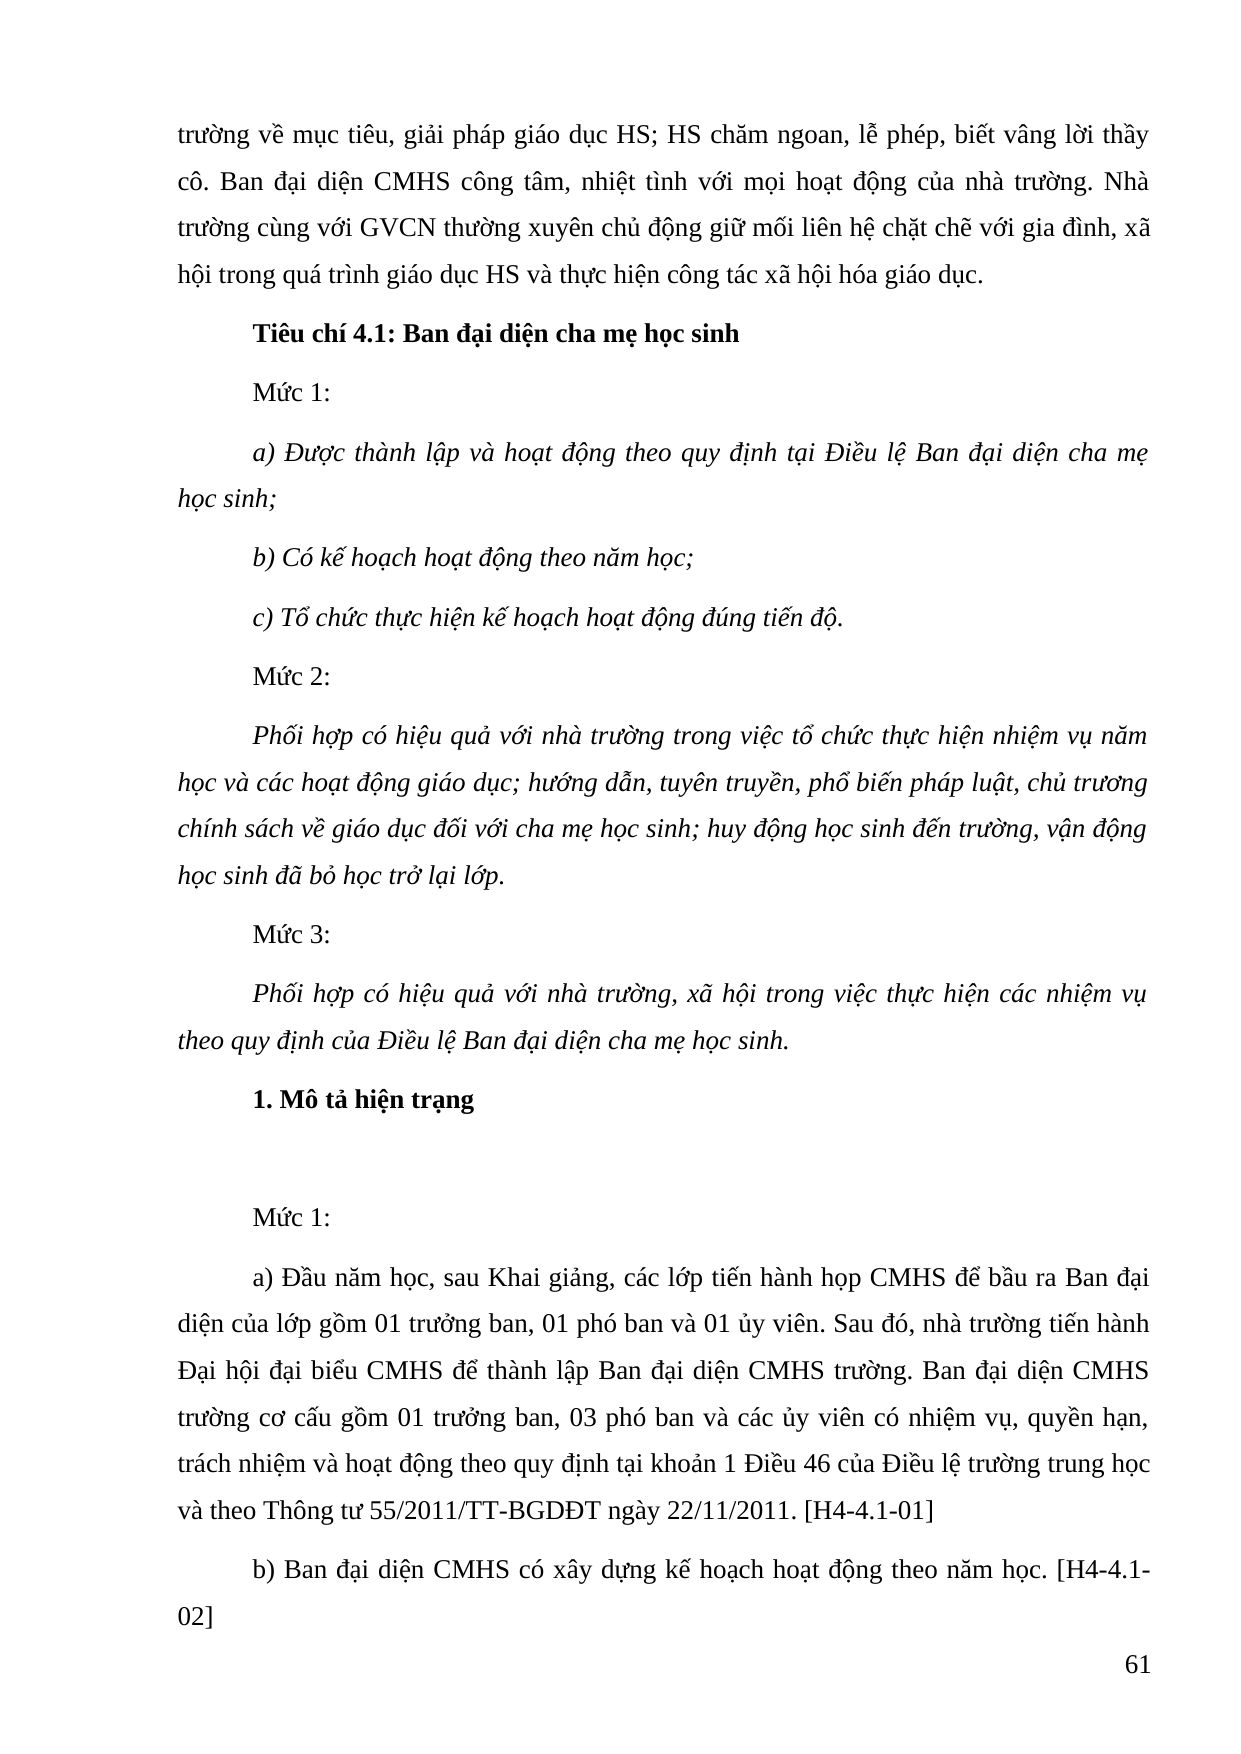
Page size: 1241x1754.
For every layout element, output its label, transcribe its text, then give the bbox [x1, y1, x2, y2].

text Mức 3: [177, 918, 1152, 949]
text Mức 1: [177, 1201, 1152, 1233]
text c) Tổ chức thực hiện kế hoạch hoạt động đúng tiến độ. [177, 601, 1152, 632]
text Phối hợp có hiệu quả với nhà trường, xã hội trong việc thực hiện các nhiệm vụ theo quy định của Điều lệ Ban đại diện cha mẹ học sinh. [177, 977, 1152, 1055]
text Phối hợp có hiệu quả với nhà trường trong việc tổ chức thực hiện nhiệm vụ năm học và các hoạt động giáo dục; hướng dẫn, tuyên truyền, phổ biến pháp luật, chủ trương chính sách về giáo dục đối với cha mẹ học sinh; huy động học sinh đến trường, vận động học sinh đã bỏ học trở lại lớp. [177, 719, 1152, 890]
text Mức 1: [177, 376, 1152, 408]
text Tiêu chí 4.1: Ban đại diện cha mẹ học sinh [177, 317, 1152, 348]
text Mức 2: [177, 660, 1152, 691]
text a) Đầu năm học, sau Khai giảng, các lớp tiến hành họp CMHS để bầu ra Ban đại diện của lớp gồm 01 trưởng ban, 01 phó ban và 01 ủy viên. Sau đó, nhà trường tiến hành Đại hội đại biểu CMHS để thành lập Ban đại diện CMHS trường. Ban đại diện CMHS trường cơ cấu gồm 01 trưởng ban, 03 phó ban và các ủy viên có nhiệm vụ, quyền hạn, trách nhiệm và hoạt động theo quy định tại khoản 1 Điều 46 của Điều lệ trường trung học và theo Thông tư 55/2011/TT-BGDĐT ngày 22/11/2011. [H4-4.1-01] [177, 1261, 1152, 1525]
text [177, 118, 1152, 289]
text a) Được thành lập và hoạt động theo quy định tại Điều lệ Ban đại diện cha mẹ học sinh; [177, 436, 1152, 513]
text b) Có kế hoạch hoạt động theo năm học; [177, 541, 1152, 573]
text b) Ban đại diện CMHS có xây dựng kế hoạch hoạt động theo năm học. [H4-4.1-02] [177, 1553, 1152, 1631]
text 1. Mô tả hiện trạng [177, 1083, 1152, 1114]
